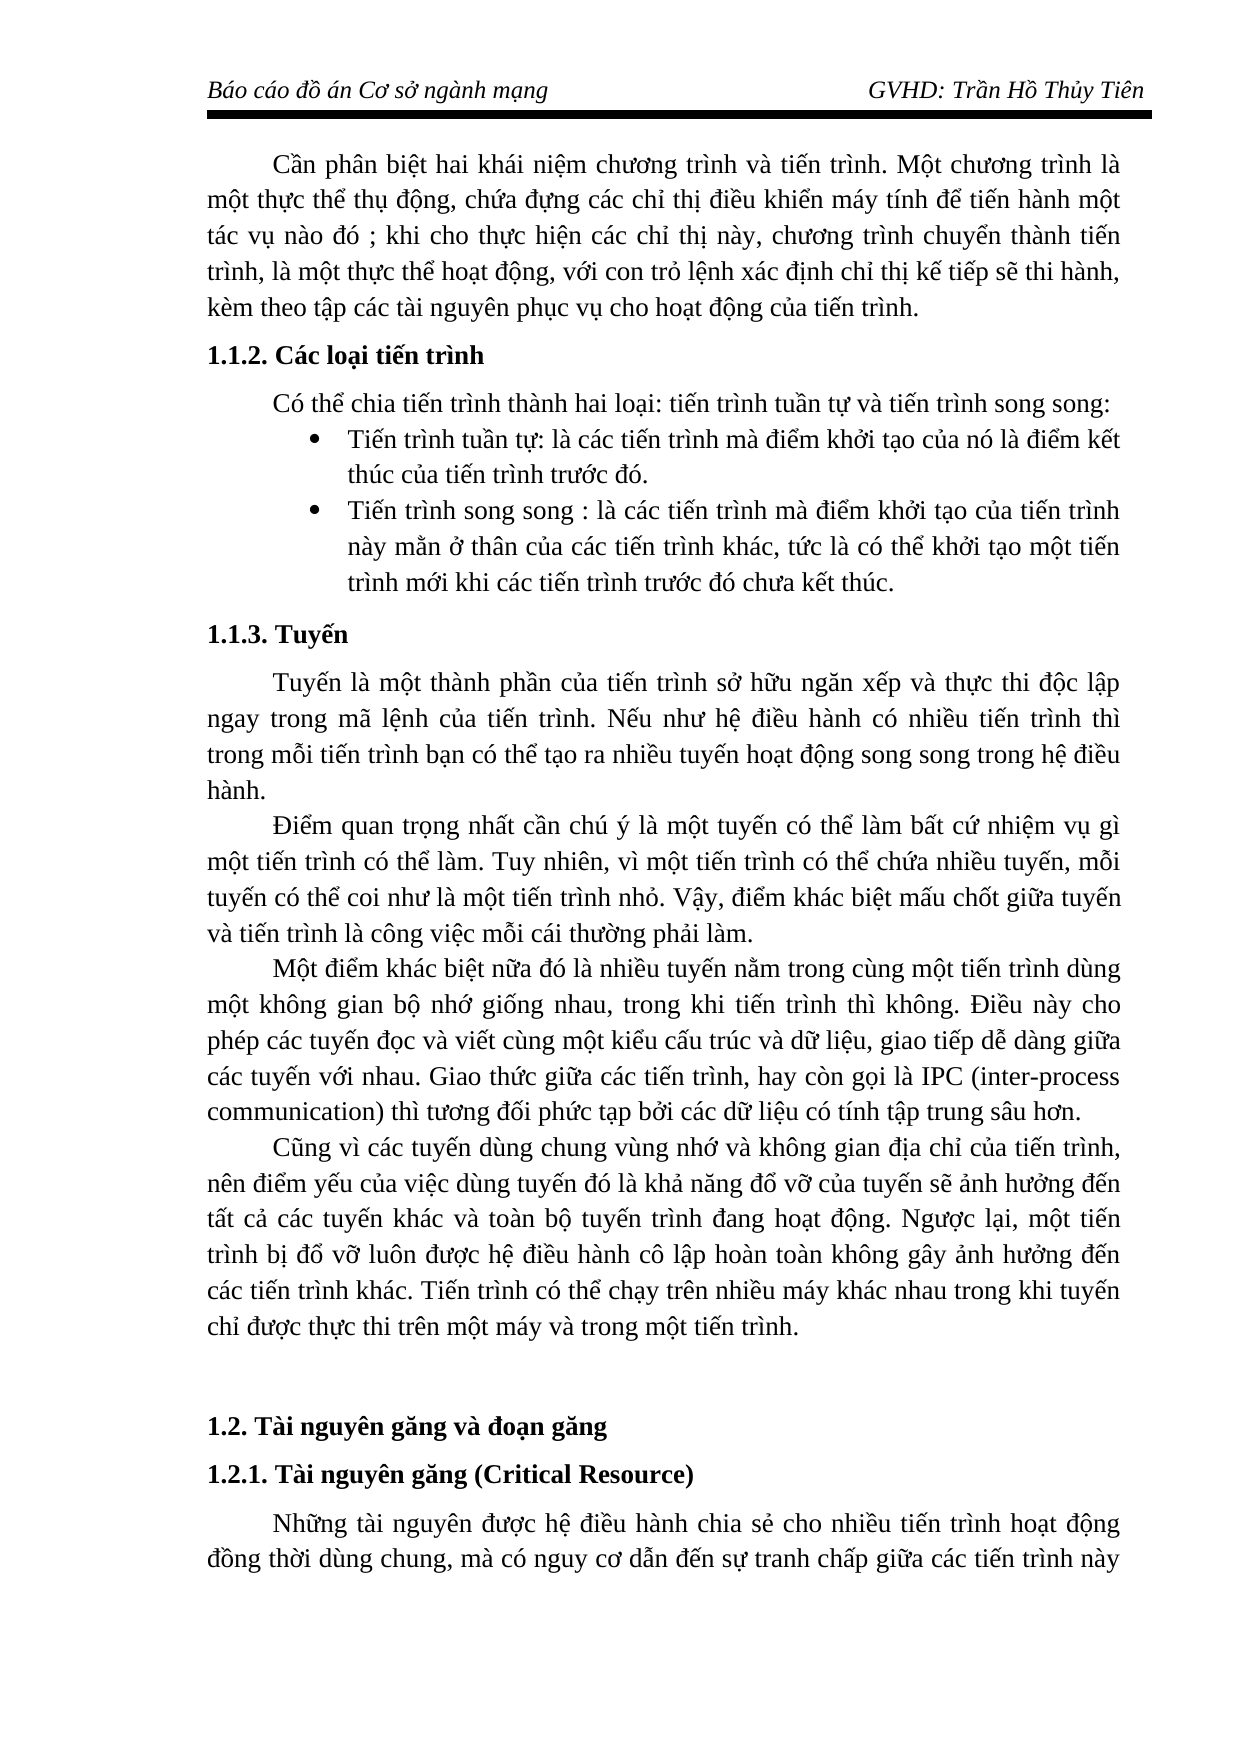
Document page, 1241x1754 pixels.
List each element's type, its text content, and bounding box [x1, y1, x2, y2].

text Tuyến [207, 618, 1122, 649]
text Tài nguyên găng và đoạn găng [207, 1410, 1122, 1441]
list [207, 1507, 1122, 1574]
list Một điểm khác biệt nữa đó là nhiều tuyến nằm trong cùng một tiến trình dùng một không gian bộ nhớ giống nhau, trong khi tiến trình thì không. Điều này cho phép các tuyến đọc và viết cùng một kiểu cấu trúc và dữ liệu, giao tiếp dễ dàng giữa các tuyến với nhau. Giao thức giữa các tiến trình, hay còn gọi là IPC (inter-process communication) thì tương đối phức tạp bởi các dữ liệu có tính tập trung sâu hơn. [207, 952, 1122, 1126]
list Tiến trình tuần tự: là các tiến trình mà điểm khởi tạo của nó là điểm kết thúc của tiến trình trước đó. [310, 423, 1122, 490]
text Các loại tiến trình [207, 339, 1122, 370]
list Cần phân biệt hai khái niệm chương trình và tiến trình. Một chương trình là một thực thể thụ động, chứa đựng các chỉ thị điều khiển máy tính để tiến hành một tác vụ nào đó ; khi cho thực hiện các chỉ thị này, chương trình chuyển thành tiến trình, là một thực thể hoạt động, với con trỏ lệnh xác định chỉ thị kế tiếp sẽ thi hành, kèm theo tập các tài nguyên phục vụ cho hoạt động của tiến trình. [207, 148, 1122, 322]
list Tiến trình song song : là các tiến trình mà điểm khởi tạo của tiến trình này mằn ở thân của các tiến trình khác, tức là có thể khởi tạo một tiến trình mới khi các tiến trình trước đó chưa kết thúc. [310, 494, 1122, 597]
list Cũng vì các tuyến dùng chung vùng nhớ và không gian địa chỉ của tiến trình, nên điểm yếu của việc dùng tuyến đó là khả năng đổ vỡ của tuyến sẽ ảnh hưởng đến tất cả các tuyến khác và toàn bộ tuyến trình đang hoạt động. Ngược lại, một tiến trình bị đổ vỡ luôn được hệ điều hành cô lập hoàn toàn không gây ảnh hưởng đến các tiến trình khác. Tiến trình có thể chạy trên nhiều máy khác nhau trong khi tuyến chỉ được thực thi trên một máy và trong một tiến trình. [207, 1131, 1122, 1341]
list Tuyến là một thành phần của tiến trình sở hữu ngăn xếp và thực thi độc lập ngay trong mã lệnh của tiến trình. Nếu như hệ điều hành có nhiều tiến trình thì trong mỗi tiến trình bạn có thể tạo ra nhiều tuyến hoạt động song song trong hệ điều hành. [207, 667, 1122, 805]
text Tài nguyên găng (Critical Resource) [207, 1458, 1122, 1490]
list Điểm quan trọng nhất cần chú ý là một tuyến có thể làm bất cứ nhiệm vụ gì một tiến trình có thể làm. Tuy nhiên, vì một tiến trình có thể chứa nhiều tuyến, mỗi tuyến có thể coi như là một tiến trình nhỏ. Vậy, điểm khác biệt mấu chốt giữa tuyến và tiến trình là công việc mỗi cái thường phải làm. [207, 809, 1122, 948]
list Có thể chia tiến trình thành hai loại: tiến trình tuần tự và tiến trình song song: [207, 387, 1122, 418]
